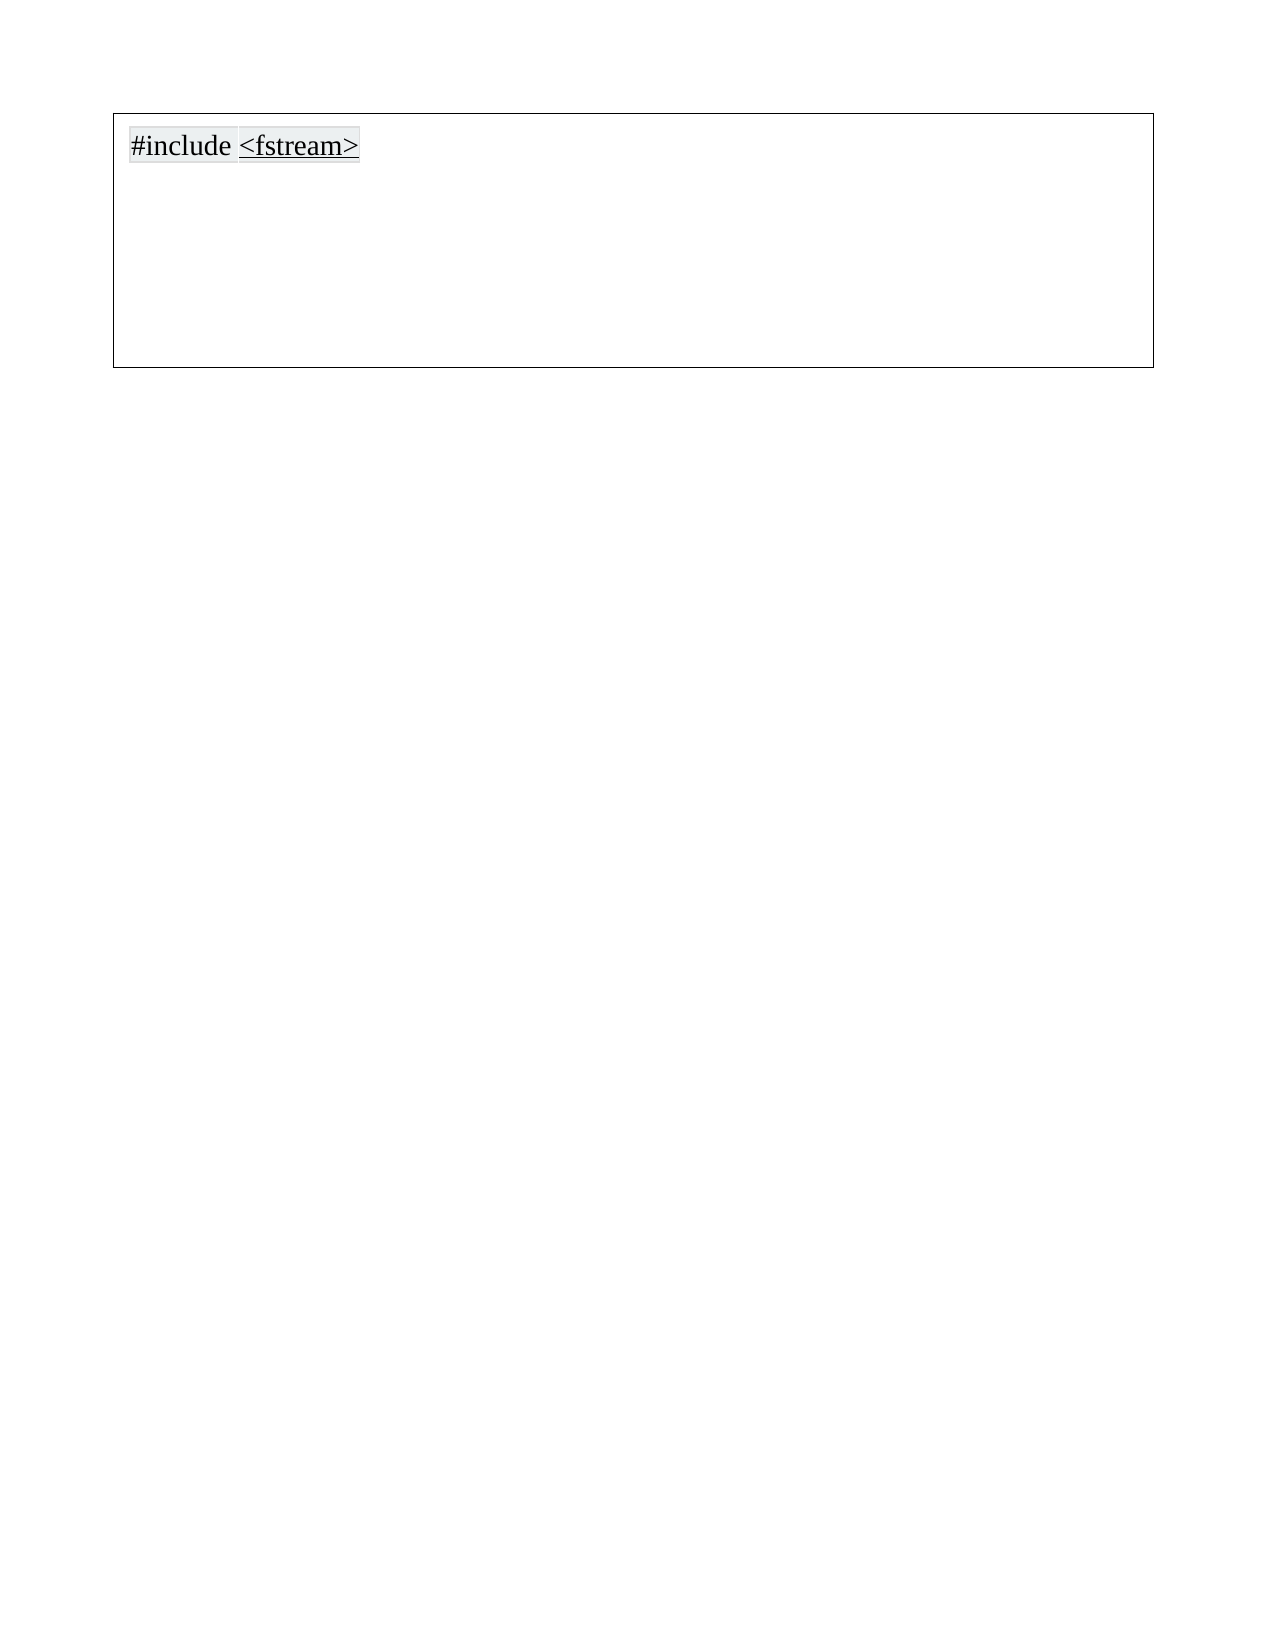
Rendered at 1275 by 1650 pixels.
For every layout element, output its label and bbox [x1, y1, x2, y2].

table_cell [114, 114, 1153, 367]
